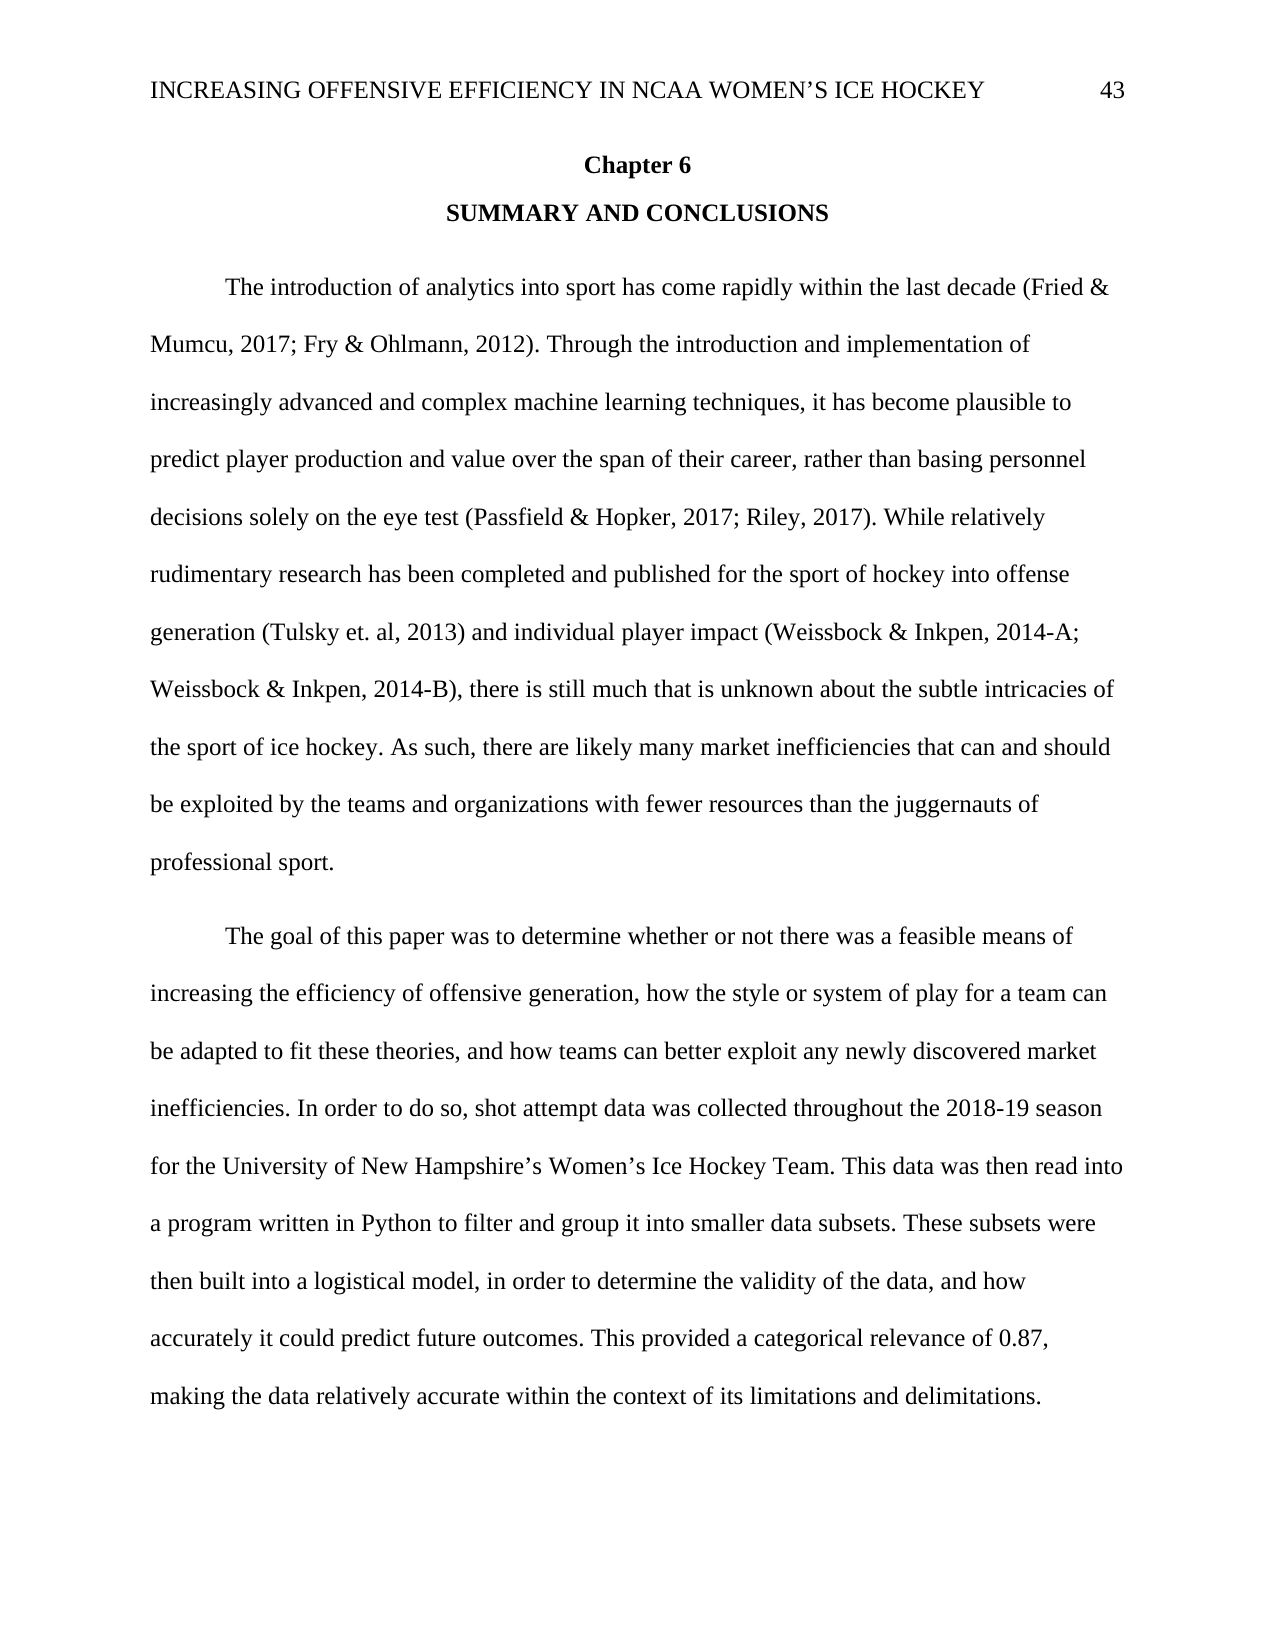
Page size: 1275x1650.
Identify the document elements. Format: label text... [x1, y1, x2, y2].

text Chapter 6 [150, 150, 1125, 179]
text The introduction of analytics into sport has come rapidly within the last decade (Fried & Mumcu, 2017; Fry & Ohlmann, 2012). Through the introduction and implementation of increasingly advanced and complex machine learning techniques, it has become plausible to predict player production and value over the span of their career, rather than basing personnel decisions solely on the eye test (Passfield & Hopker, 2017; Riley, 2017). While relatively rudimentary research has been completed and published for the sport of hockey into offense generation (Tulsky et. al, 2013) and individual player impact (Weissbock & Inkpen, 2014-A; Weissbock & Inkpen, 2014-B), there is still much that is unknown about the subtle intricacies of the sport of ice hockey. As such, there are likely many market inefficiencies that can and should be exploited by the teams and organizations with fewer resources than the juggernauts of professional sport. [150, 272, 1125, 876]
text The goal of this paper was to determine whether or not there was a feasible means of increasing the efficiency of offensive generation, how the style or system of play for a team can be adapted to fit these theories, and how teams can better exploit any newly discovered market inefficiencies. In order to do so, shot attempt data was collected throughout the 2018-19 season for the University of New Hampshire’s Women’s Ice Hockey Team. This data was then read into a program written in Python to filter and group it into smaller data subsets. These subsets were then built into a logistical model, in order to determine the validity of the data, and how accurately it could predict future outcomes. This provided a categorical relevance of 0.87, making the data relatively accurate within the context of its limitations and delimitations. [150, 921, 1125, 1410]
text SUMMARY AND CONCLUSIONS [150, 198, 1125, 226]
